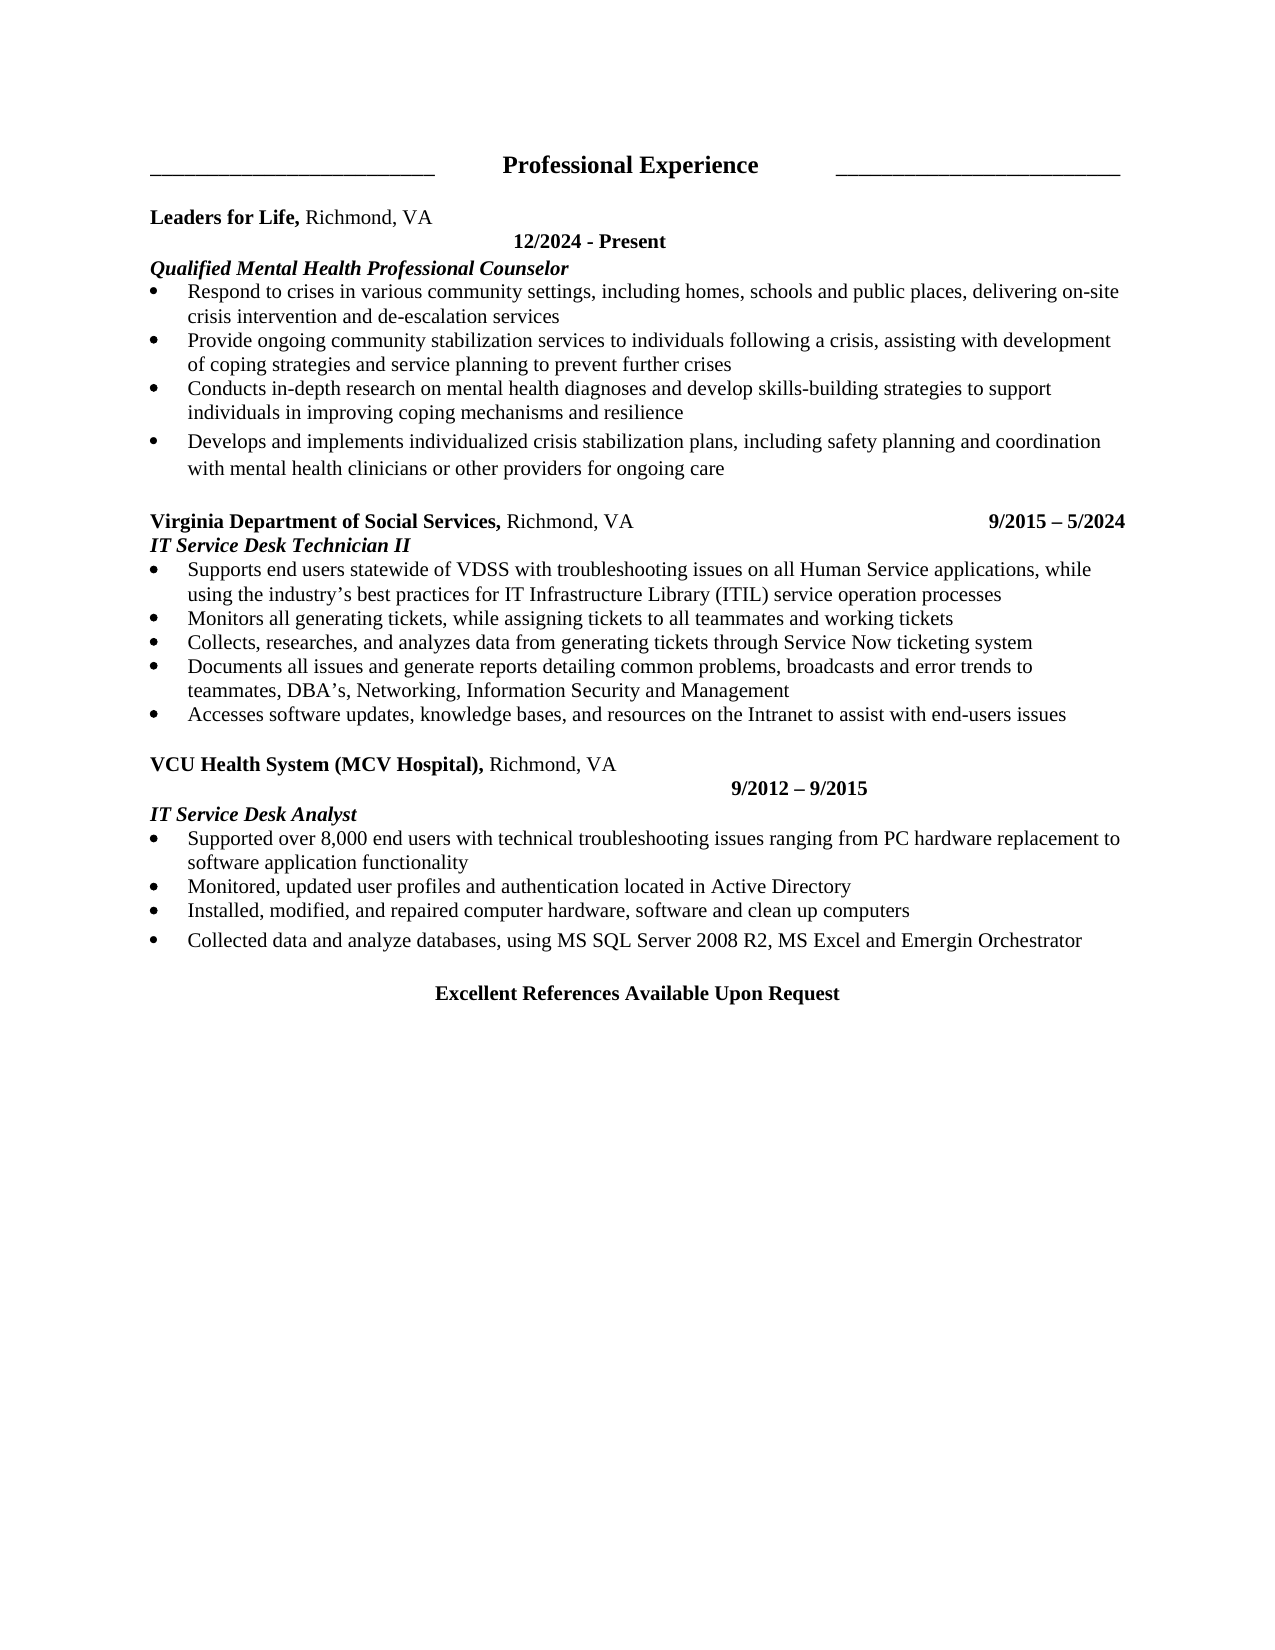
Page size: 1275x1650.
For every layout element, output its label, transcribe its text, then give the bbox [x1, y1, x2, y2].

list Supported over 8,000 end users with technical troubleshooting issues ranging from PC hardware replacement to software application functionality [150, 826, 1125, 874]
list Collected data and analyze databases, using MS SQL Server 2008 R2, MS Excel and Emergin Orchestrator [150, 924, 1125, 952]
list Conducts in-depth research on mental health diagnoses and develop skills-building strategies to support individuals in improving coping mechanisms and resilience [150, 376, 1125, 424]
list Provide ongoing community stabilization services to individuals following a crisis, assisting with development of coping strategies and service planning to prevent further crises [150, 328, 1125, 376]
text Virginia Department of Social Services, Richmond, VA 9/2015 – 5/2024 [150, 509, 1125, 533]
list Installed, modified, and repaired computer hardware, software and clean up computers [150, 898, 1125, 922]
list Documents all issues and generate reports detailing common problems, broadcasts and error trends to teammates, DBA’s, Networking, Information Security and Management [150, 654, 1125, 702]
text IT Service Desk Analyst [150, 802, 1125, 826]
text Leaders for Life, Richmond, VA 12/2024 - Present [150, 205, 1125, 253]
text Qualified Mental Health Professional Counselor [150, 255, 1125, 279]
text VCU Health System (MCV Hospital), Richmond, VA 9/2012 – 9/2015 [150, 752, 1125, 800]
list Respond to crises in various community settings, including homes, schools and public places, delivering on-site crisis intervention and de-escalation services [150, 279, 1125, 328]
list Collects, researches, and analyzes data from generating tickets through Service Now ticketing system [150, 629, 1125, 654]
list Accesses software updates, knowledge bases, and resources on the Intranet to assist with end-users issues [150, 702, 1125, 726]
text _________________________ Professional Experience _________________________ [150, 150, 1125, 179]
text IT Service Desk Technician II [150, 533, 1125, 557]
list Develops and implements individualized crisis stabilization plans, including safety planning and coordination with mental health clinicians or other providers for ongoing care [150, 426, 1125, 480]
list Supports end users statewide of VDSS with troubleshooting issues on all Human Service applications, while using the industry’s best practices for IT Infrastructure Library (ITIL) service operation processes [150, 557, 1125, 606]
text Excellent References Available Upon Request [150, 981, 1125, 1005]
list Monitored, updated user profiles and authentication located in Active Directory [150, 874, 1125, 898]
list Monitors all generating tickets, while assigning tickets to all teammates and working tickets [150, 606, 1125, 629]
